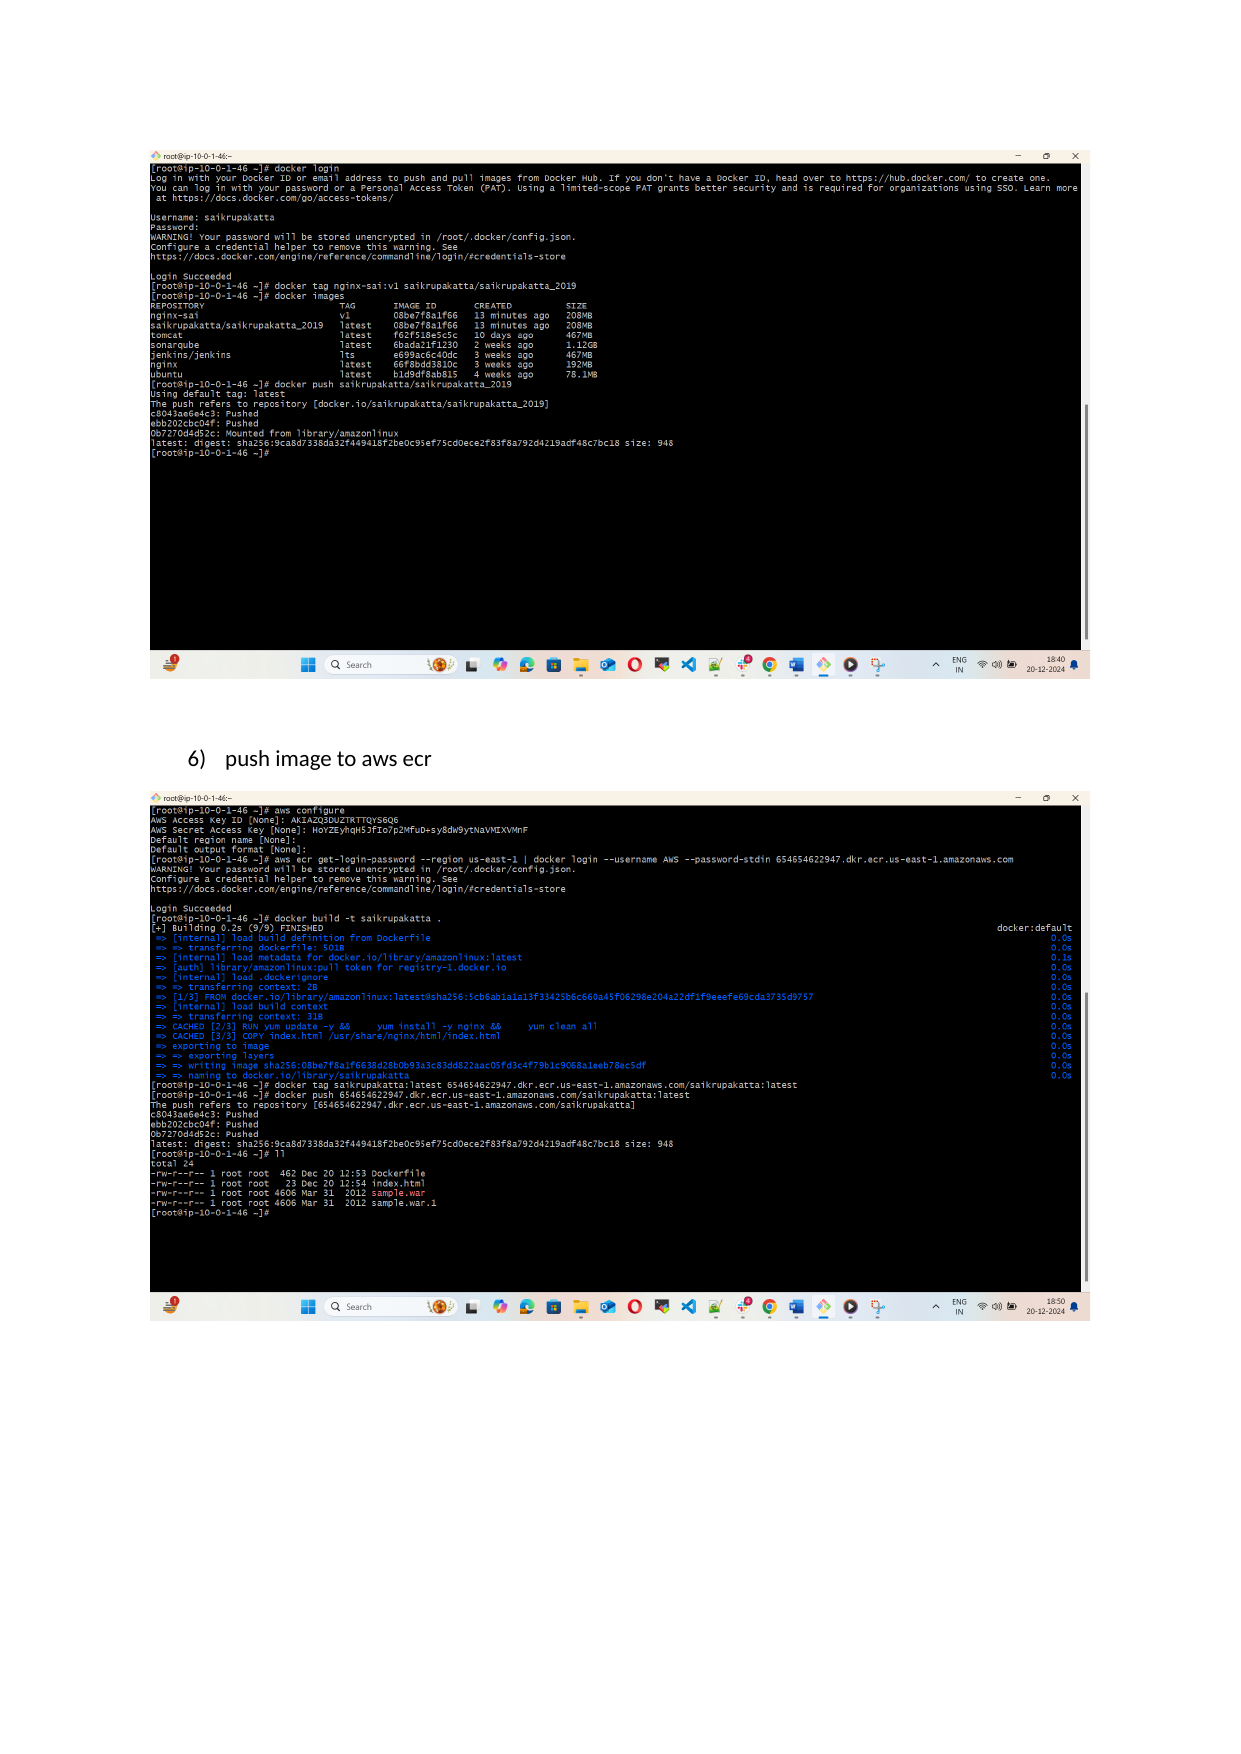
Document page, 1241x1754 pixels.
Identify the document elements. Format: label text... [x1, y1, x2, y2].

picture [150, 791, 1091, 1321]
picture [150, 150, 1091, 679]
list push image to aws ecr [187, 744, 1090, 773]
